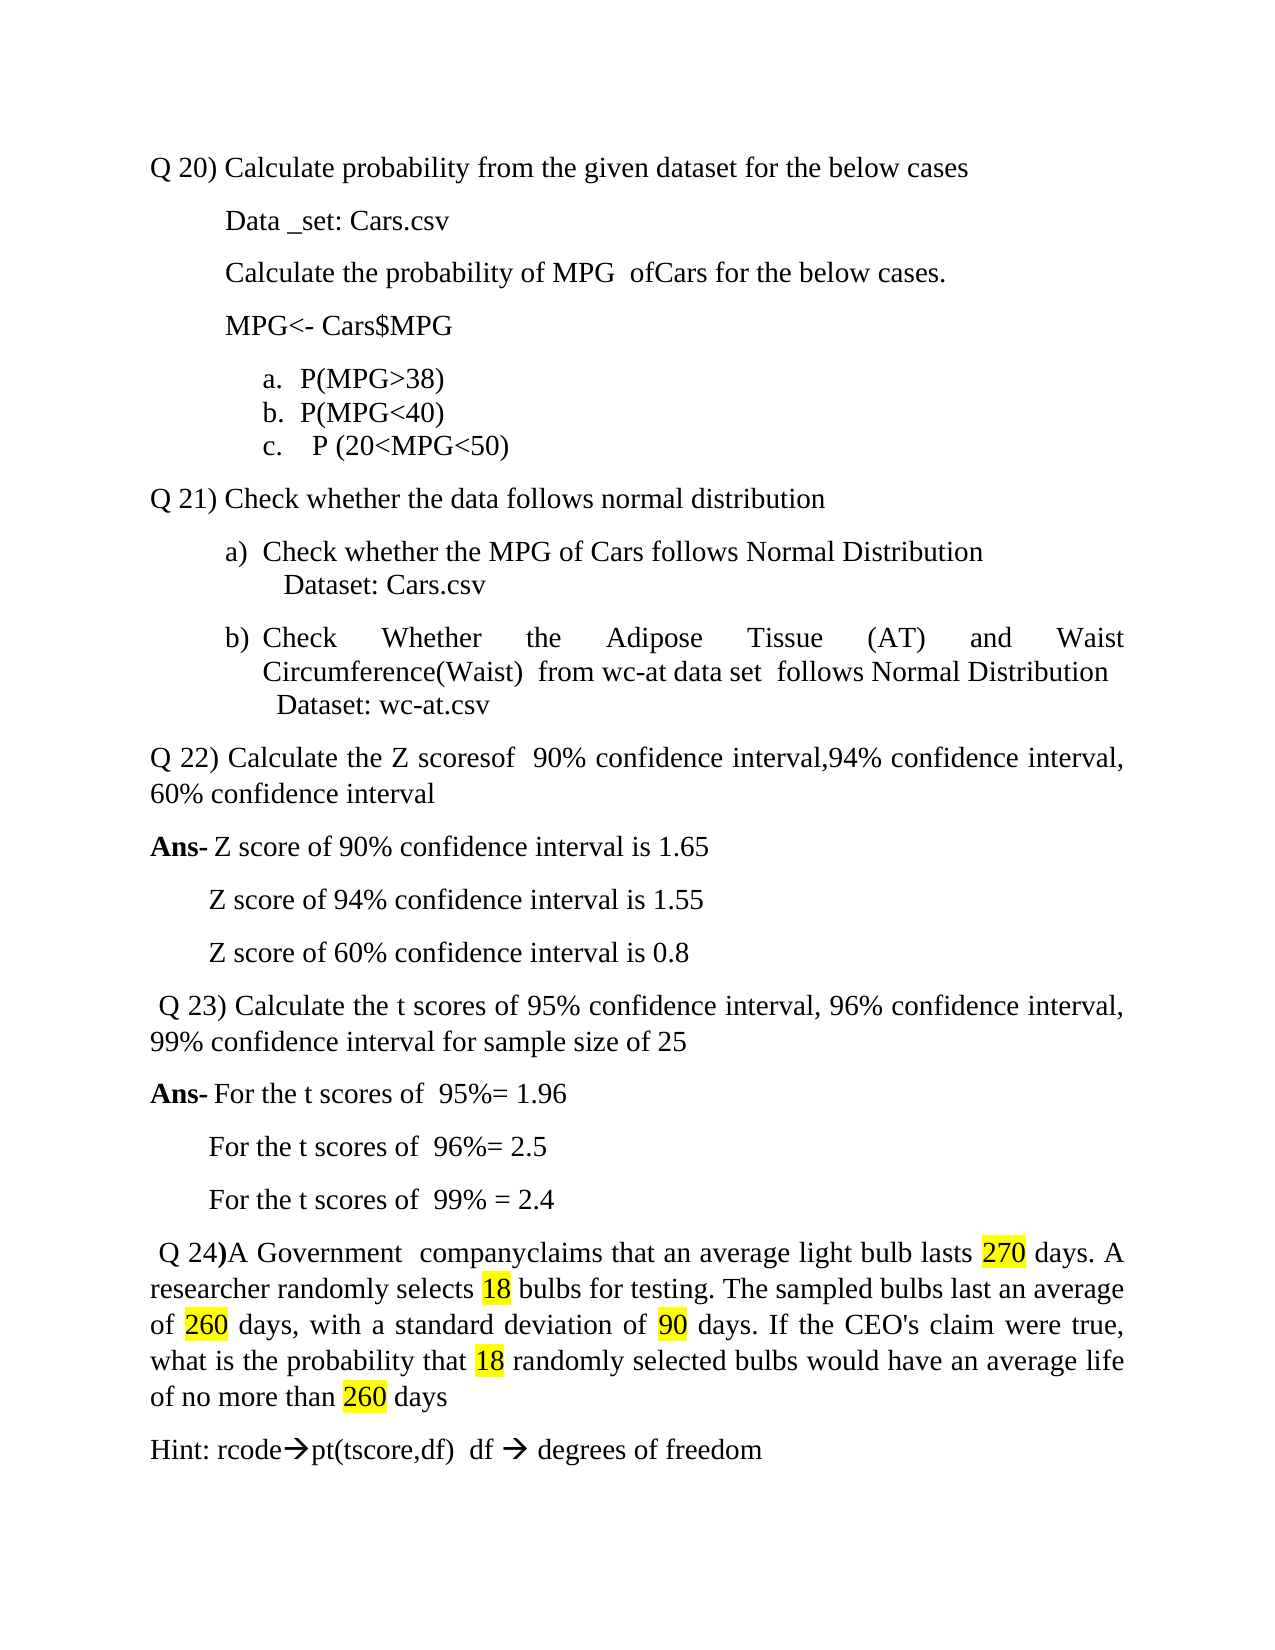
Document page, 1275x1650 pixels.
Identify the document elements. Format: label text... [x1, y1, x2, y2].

text Ans- For the t scores of 95%= 1.96 [150, 1077, 1125, 1110]
text Q 24)A Government companyclaims that an average light bulb lasts 270 days. A researcher randomly selects 18 bulbs for testing. The sampled bulbs last an average of 260 days, with a standard deviation of 90 days. If the CEO's claim were true, what is the probability that 18 randomly selected bulbs would have an average life of no more than 260 days [150, 1305, 1125, 1344]
text Z score of 94% confidence interval is 1.55 [150, 882, 1125, 916]
text MPG<- Cars$MPG [225, 308, 1125, 342]
list Check Whether the Adipose Tissue (AT) and Waist Circumference(Waist) from wc-at data set follows Normal Distribution [225, 620, 1125, 687]
text Data _set: Cars.csv [225, 203, 1125, 236]
text Hint: rcodept(tscore,df) df degrees of freedom [150, 1432, 1125, 1466]
list P(MPG<40) [262, 395, 1125, 428]
text For the t scores of 96%= 2.5 [150, 1129, 1125, 1163]
text Q 23) Calculate the t scores of 95% confidence interval, 96% confidence interval, 99% confidence interval for sample size of 25 [150, 988, 1125, 1057]
text For the t scores of 99% = 2.4 [150, 1182, 1125, 1216]
list Check whether the MPG of Cars follows Normal Distribution [225, 534, 1125, 567]
text Q 24)A Government companyclaims that an average light bulb lasts 270 days. A researcher randomly selects 18 bulbs for testing. The sampled bulbs last an average of 260 days, with a standard deviation of 90 days. If the CEO's claim were true, what is the probability that 18 randomly selected bulbs would have an average life of no more than 260 days [150, 1377, 1125, 1413]
text Q 22) Calculate the Z scoresof 90% confidence interval,94% confidence interval, 60% confidence interval [150, 740, 1125, 810]
text Ans- Z score of 90% confidence interval is 1.65 [150, 829, 1125, 863]
text Q 24)A Government companyclaims that an average light bulb lasts 270 days. A researcher randomly selects 18 bulbs for testing. The sampled bulbs last an average of 260 days, with a standard deviation of 90 days. If the CEO's claim were true, what is the probability that 18 randomly selected bulbs would have an average life of no more than 260 days [150, 1235, 1125, 1271]
text Q 21) Check whether the data follows normal distribution [150, 481, 1125, 515]
text Calculate the probability of MPG ofCars for the below cases. [225, 256, 1125, 289]
list P(MPG>38) [262, 361, 1125, 395]
text Dataset: Cars.csv [225, 567, 1125, 601]
list Dataset: wc-at.csv [225, 687, 1125, 721]
text Q 20) Calculate probability from the given dataset for the below cases [150, 150, 1125, 183]
text Z score of 60% confidence interval is 0.8 [150, 935, 1125, 968]
text c. P (20<MPG<50) [262, 428, 1125, 462]
